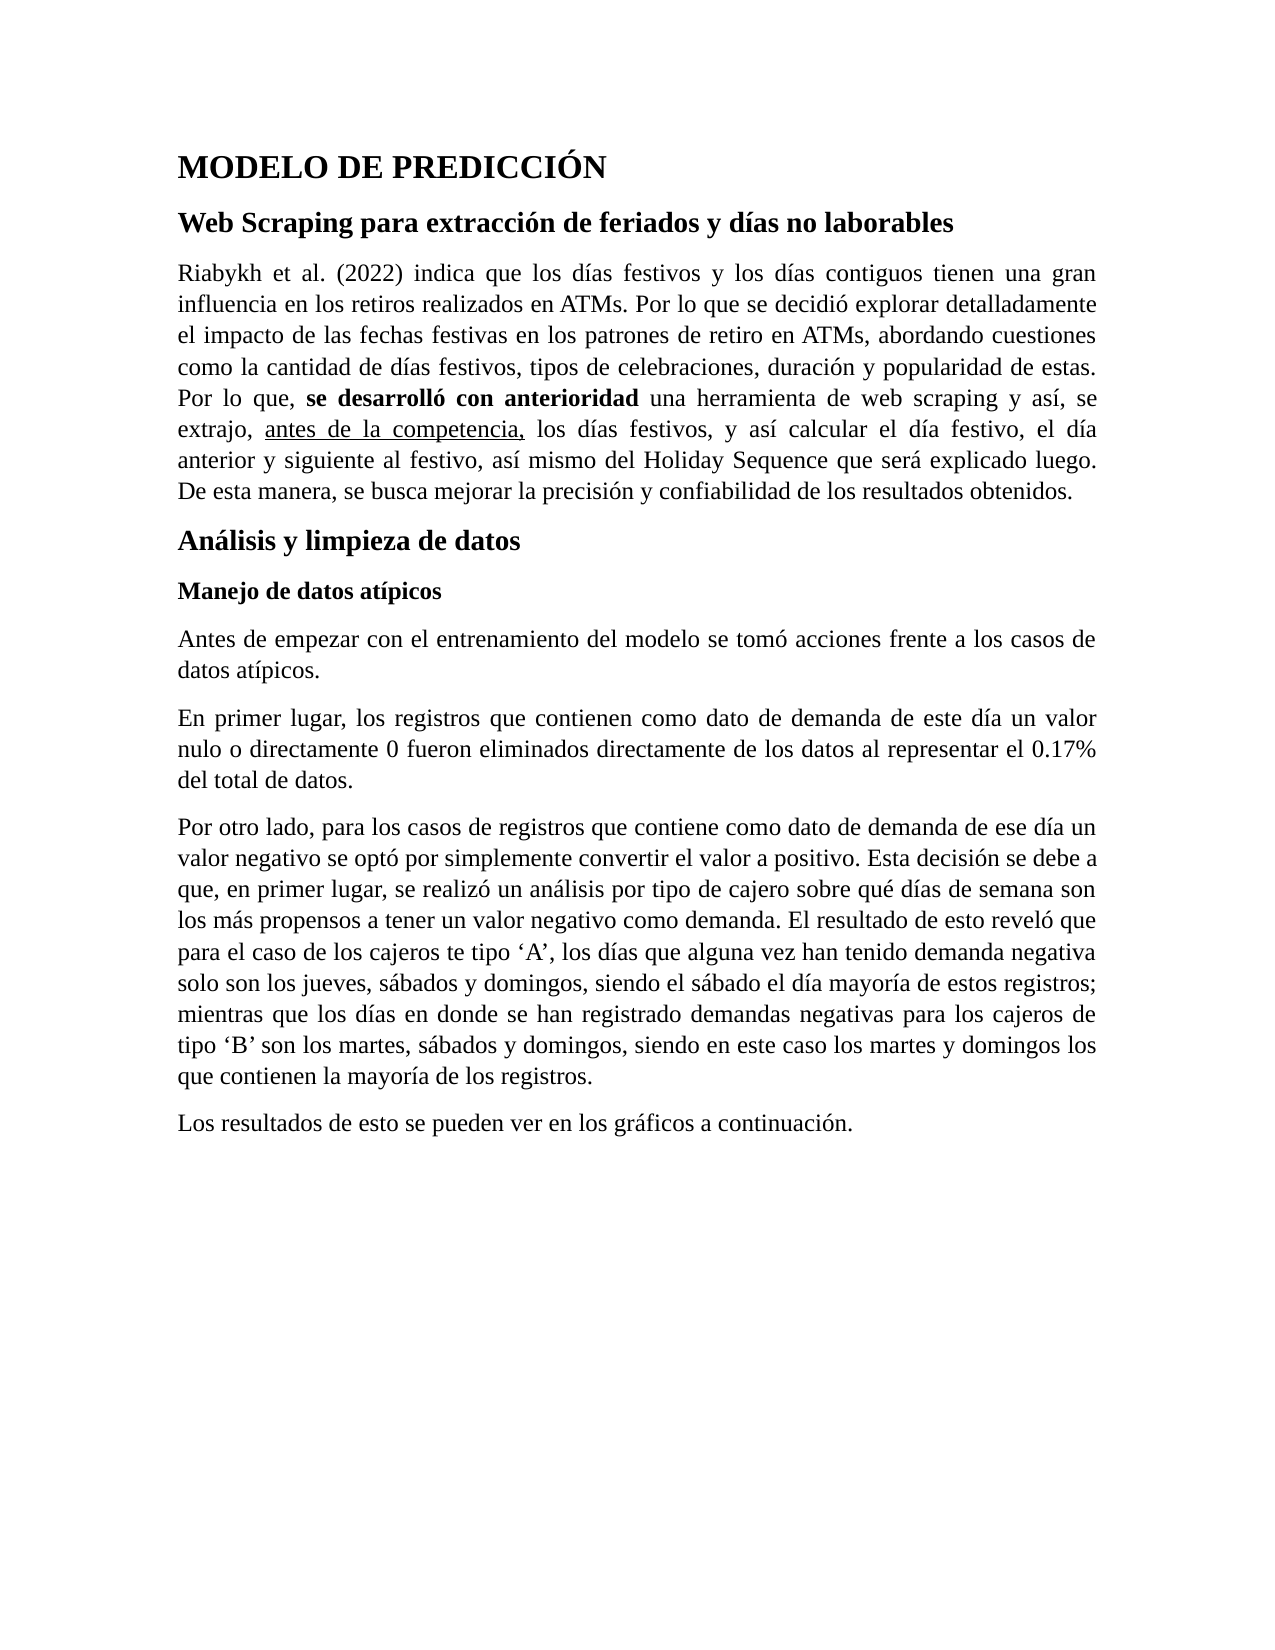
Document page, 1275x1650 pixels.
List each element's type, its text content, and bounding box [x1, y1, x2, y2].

subtitle Web Scraping para extracción de feriados y días no laborables [177, 206, 1098, 239]
text En primer lugar, los registros que contienen como dato de demanda de este día un valor nulo o directamente 0 fueron eliminados directamente de los datos al representar el 0.17% del total de datos. [177, 703, 1098, 793]
text Antes de empezar con el entrenamiento del modelo se tomó acciones frente a los casos de datos atípicos. [177, 624, 1098, 684]
text Los resultados de esto se pueden ver en los gráficos a continuación. [177, 1108, 1098, 1137]
text Por otro lado, para los casos de registros que contiene como dato de demanda de ese día un valor negativo se optó por simplemente convertir el valor a positivo. Esta decisión se debe a que, en primer lugar, se realizó un análisis por tipo de cajero sobre qué días de semana son los más propensos a tener un valor negativo como demanda. El resultado de esto reveló que para el caso de los cajeros te tipo ‘A’, los días que alguna vez han tenido demanda negativa solo son los jueves, sábados y domingos, siendo el sábado el día mayoría de estos registros; mientras que los días en donde se han registrado demandas negativas para los cajeros de tipo ‘B’ son los martes, sábados y domingos, siendo en este caso los martes y domingos los que contienen la mayoría de los registros. [177, 812, 1098, 1089]
text Riabykh et al. (2022) indica que los días festivos y los días contiguos tienen una gran influencia en los retiros realizados en ATMs. Por lo que se decidió explorar detalladamente el impacto de las fechas festivas en los patrones de retiro en ATMs, abordando cuestiones como la cantidad de días festivos, tipos de celebraciones, duración y popularidad de estas. Por lo que, se desarrolló con anterioridad una herramienta de web scraping y así, se extrajo, antes de la competencia, los días festivos, y así calcular el día festivo, el día anterior y siguiente al festivo, así mismo del Holiday Sequence que será explicado luego. De esta manera, se busca mejorar la precisión y confiabilidad de los resultados obtenidos. [177, 258, 1098, 504]
subtitle Análisis y limpieza de datos [177, 523, 1098, 557]
subtitle Manejo de datos atípicos [177, 576, 1098, 605]
subtitle MODELO DE PREDICCIÓN [177, 148, 1098, 186]
